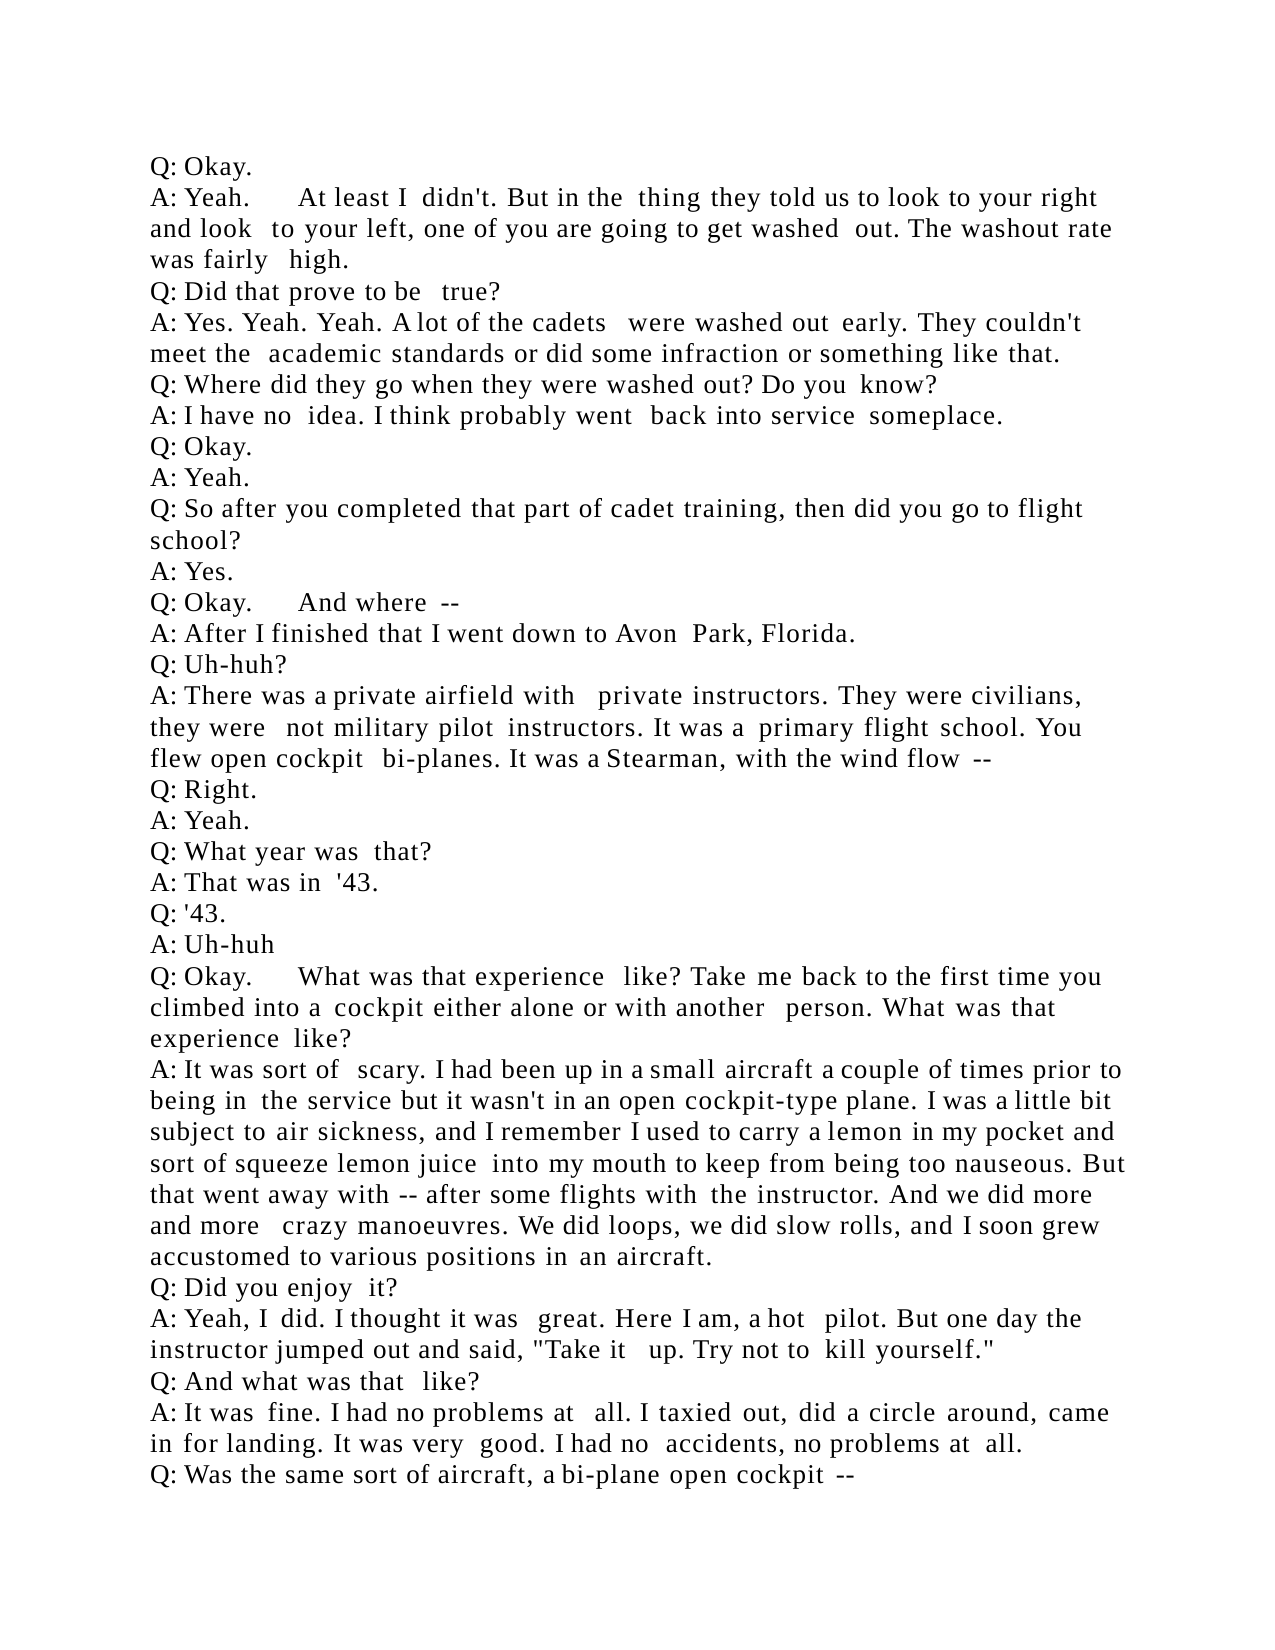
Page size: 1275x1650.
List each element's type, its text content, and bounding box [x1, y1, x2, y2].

text Q: And what was that like? [150, 1458, 1125, 1489]
text A: There was a private airfield with private instructors. They were civilians, they were not military pilot instructors. It was a primary flight school. You flew open cockpit bi-planes. It was a Stearman, with the wind flow -- [150, 773, 1125, 866]
text A: That was in '43. [150, 960, 1125, 991]
text A: It was sort of scary. I had been up in a small aircraft a couple of times prior to being in the service but it wasn't in an open cockpit-type plane. I was a little bit subject to air sickness, and I remember I used to carry a lemon in my pocket and sort of squeeze lemon juice into my mouth to keep from being too nauseous. But that went away with -- after some flights with the instructor. And we did more and more crazy manoeuvres. We did loops, we did slow rolls, and I soon grew accustomed to various positions in an aircraft. [150, 1147, 1125, 1365]
text A: I have no idea. I think probably went back into service someplace. [150, 493, 1125, 524]
text Q: Okay. [150, 524, 1125, 555]
text A: Yeah, I did. I thought it was great. Here I am, a hot pilot. But one day the instructor jumped out and said, "Take it up. Try not to kill yourself." [150, 1396, 1125, 1458]
text Q: Okay. And where -- [150, 679, 1125, 711]
text Q: Right. [150, 866, 1125, 897]
text A: After I finished that I went down to Avon Park, Florida. [150, 711, 1125, 742]
text Q: Did you enjoy it? [150, 1365, 1125, 1396]
text Q: Okay. What was that experience like? Take me back to the first time you climbed into a cockpit either alone or with another person. What was that experience like? [150, 1053, 1125, 1147]
text A: Yes. Yeah. Yeah. A lot of the cadets were washed out early. They couldn't meet the academic standards or did some infraction or something like that. [150, 399, 1125, 461]
text Q: Okay. [150, 243, 1125, 274]
text Q: So after you completed that part of cadet training, then did you go to flight school? [150, 586, 1125, 648]
text A: Yeah. At least I didn't. But in the thing they told us to look to your right and look to your left, one of you are going to get washed out. The washout rate was fairly high. [150, 274, 1125, 368]
text Q: '43. [150, 991, 1125, 1022]
text A: Uh-huh [150, 1022, 1125, 1053]
text Q: What year was that? [150, 929, 1125, 960]
text Q: Where did they go when they were washed out? Do you know? [150, 461, 1125, 493]
text A: Yeah. [150, 555, 1125, 586]
text Q: Did that prove to be true? [150, 368, 1125, 399]
text A: Never got close to any of the classmates. [150, 212, 1125, 243]
text A: Yes. [150, 648, 1125, 679]
text Q: Uh-huh? [150, 742, 1125, 773]
text Q: Did you have any classmates who you felt were struggling, that you had to help out? [150, 150, 1125, 212]
text A: Yeah. [150, 897, 1125, 929]
